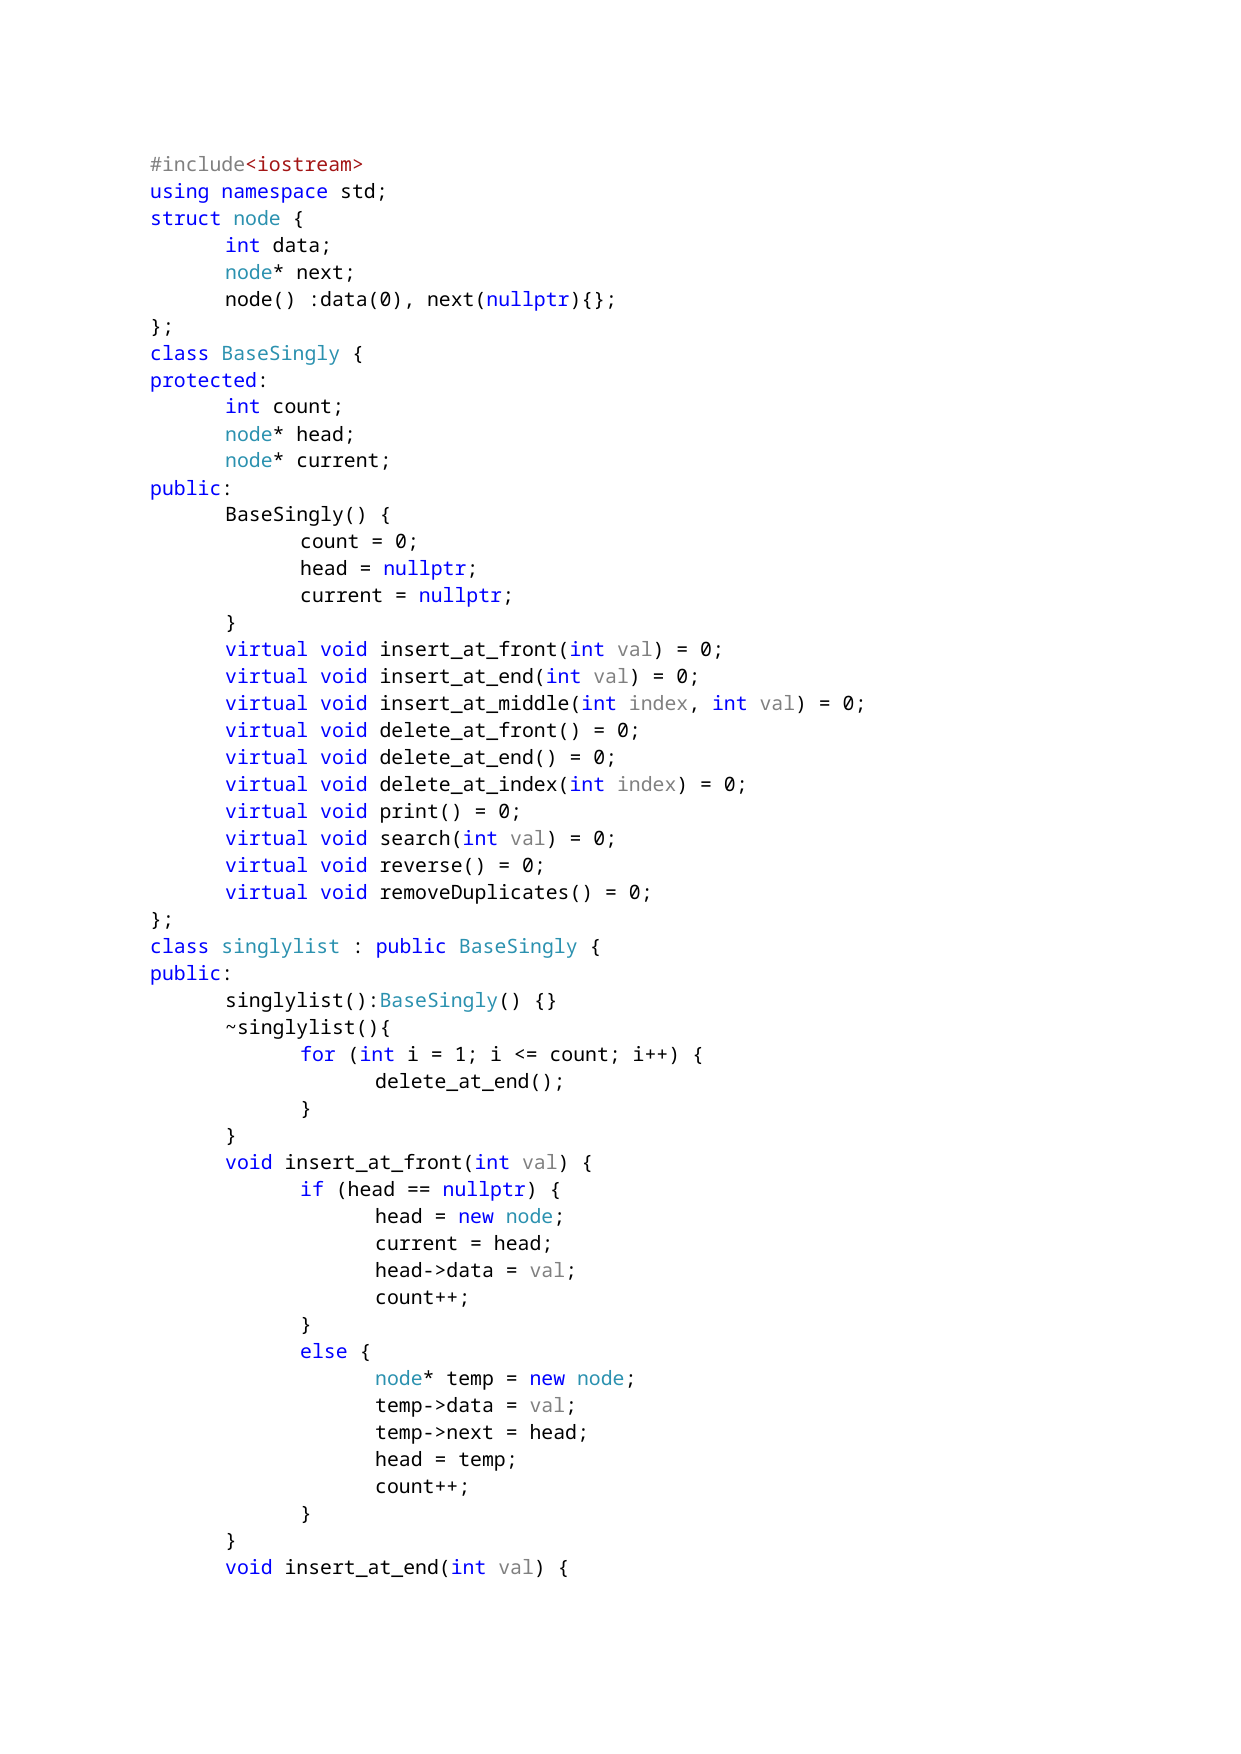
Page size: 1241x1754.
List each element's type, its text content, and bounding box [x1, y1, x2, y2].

text using namespace std; [150, 177, 1090, 204]
text head = temp; [150, 1445, 1090, 1472]
text if (head == nullptr) { [150, 1175, 1090, 1202]
text virtual void search(int val) = 0; [150, 824, 1090, 851]
text node* current; [150, 447, 1090, 474]
text virtual void delete_at_end() = 0; [150, 743, 1090, 771]
text int count; [150, 393, 1090, 420]
text virtual void insert_at_end(int val) = 0; [150, 663, 1090, 689]
text head = new node; [150, 1202, 1090, 1229]
text node* temp = new node; [150, 1364, 1090, 1391]
text public: [150, 474, 1090, 501]
text class singlylist : public BaseSingly { [150, 932, 1090, 959]
text } [150, 1499, 1090, 1526]
text virtual void removeDuplicates() = 0; [150, 878, 1090, 905]
text current = nullptr; [150, 582, 1090, 609]
text } [150, 1526, 1090, 1553]
text temp->data = val; [150, 1391, 1090, 1418]
text node* head; [150, 420, 1090, 447]
text } [150, 1121, 1090, 1148]
text current = head; [150, 1229, 1090, 1256]
text virtual void insert_at_middle(int index, int val) = 0; [150, 689, 1090, 717]
text head->data = val; [150, 1256, 1090, 1283]
text protected: [150, 366, 1090, 393]
text int data; [150, 231, 1090, 258]
text count = 0; [150, 528, 1090, 555]
text node() :data(0), next(nullptr){}; [150, 285, 1090, 312]
text #include<iostream> [150, 150, 1090, 177]
text void insert_at_front(int val) { [150, 1148, 1090, 1175]
text virtual void insert_at_front(int val) = 0; [150, 636, 1090, 663]
text else { [150, 1337, 1090, 1364]
text BaseSingly() { [150, 501, 1090, 528]
text singlylist():BaseSingly() {} [150, 986, 1090, 1013]
text class BaseSingly { [150, 339, 1090, 366]
text virtual void delete_at_index(int index) = 0; [150, 771, 1090, 797]
text virtual void reverse() = 0; [150, 851, 1090, 878]
text virtual void print() = 0; [150, 797, 1090, 824]
text temp->next = head; [150, 1418, 1090, 1445]
text } [150, 609, 1090, 636]
text } [150, 1310, 1090, 1337]
text count++; [150, 1283, 1090, 1310]
text public: [150, 959, 1090, 986]
text } [150, 1094, 1090, 1121]
text ~singlylist(){ [150, 1013, 1090, 1040]
text virtual void delete_at_front() = 0; [150, 717, 1090, 743]
text struct node { [150, 204, 1090, 231]
text node* next; [150, 258, 1090, 285]
text delete_at_end(); [150, 1067, 1090, 1094]
text void insert_at_end(int val) { [150, 1553, 1090, 1580]
text }; [150, 312, 1090, 339]
text count++; [150, 1472, 1090, 1499]
text for (int i = 1; i <= count; i++) { [150, 1040, 1090, 1067]
text head = nullptr; [150, 555, 1090, 582]
text }; [150, 905, 1090, 932]
